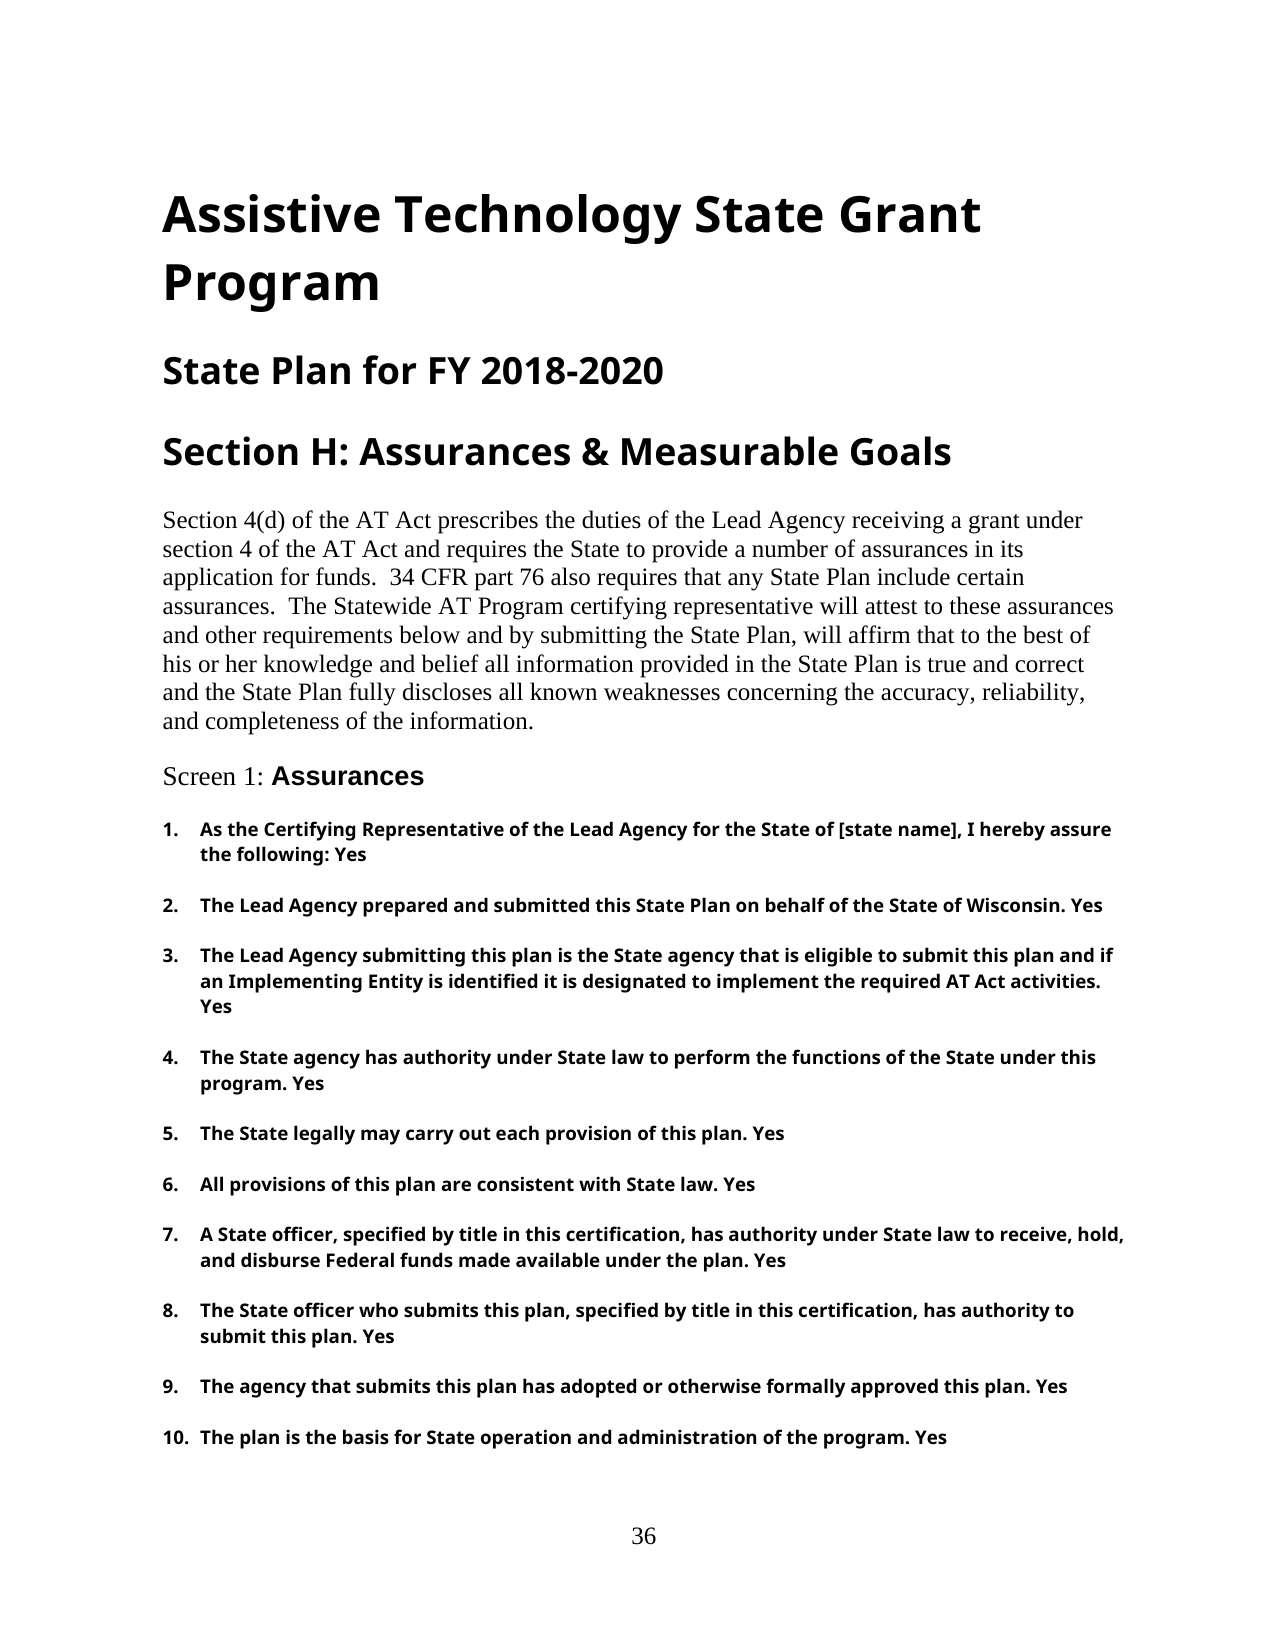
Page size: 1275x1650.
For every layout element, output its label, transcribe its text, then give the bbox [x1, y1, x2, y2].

list The Lead Agency prepared and submitted this State Plan on behalf of the State of Wisconsin. Yes [162, 892, 1125, 918]
subtitle Assurances [162, 760, 1125, 791]
subtitle Assurances & Measurable Goals [162, 425, 1125, 476]
list A State officer, specified by title in this certification, has authority under State law to receive, hold, and disburse Federal funds made available under the plan. Yes [162, 1221, 1125, 1272]
list As the Certifying Representative of the Lead Agency for the State of [state name], I hereby assure the following: Yes [162, 816, 1125, 867]
list All provisions of this plan are consistent with State law. Yes [162, 1171, 1125, 1196]
list The State officer who submits this plan, specified by title in this certification, has authority to submit this plan. Yes [162, 1297, 1125, 1348]
text Section 4(d) of the AT Act prescribes the duties of the Lead Agency receiving a grant under section 4 of the AT Act and requires the State to provide a number of assurances in its application for funds. 34 CFR part 76 also requires that any State Plan include certain assurances. The Statewide AT Program certifying representative will attest to these assurances and other requirements below and by submitting the State Plan, will affirm that to the best of his or her knowledge and belief all information provided in the State Plan is true and correct and the State Plan fully discloses all known weaknesses concerning the accuracy, reliability, and completeness of the information. [162, 505, 1125, 735]
list The State legally may carry out each provision of this plan. Yes [162, 1120, 1125, 1146]
list The State agency has authority under State law to perform the functions of the State under this program. Yes [162, 1044, 1125, 1095]
list The Lead Agency submitting this plan is the State agency that is eligible to submit this plan and if an Implementing Entity is identified it is designated to implement the required AT Act activities. Yes [162, 943, 1125, 1019]
list The agency that submits this plan has adopted or otherwise formally approved this plan. Yes [162, 1373, 1125, 1399]
list The plan is the basis for State operation and administration of the program. Yes [162, 1424, 1125, 1449]
text Assistive Technology State Grant Program [162, 179, 1125, 315]
text State Plan for FY 2018-2020 [162, 344, 1125, 396]
